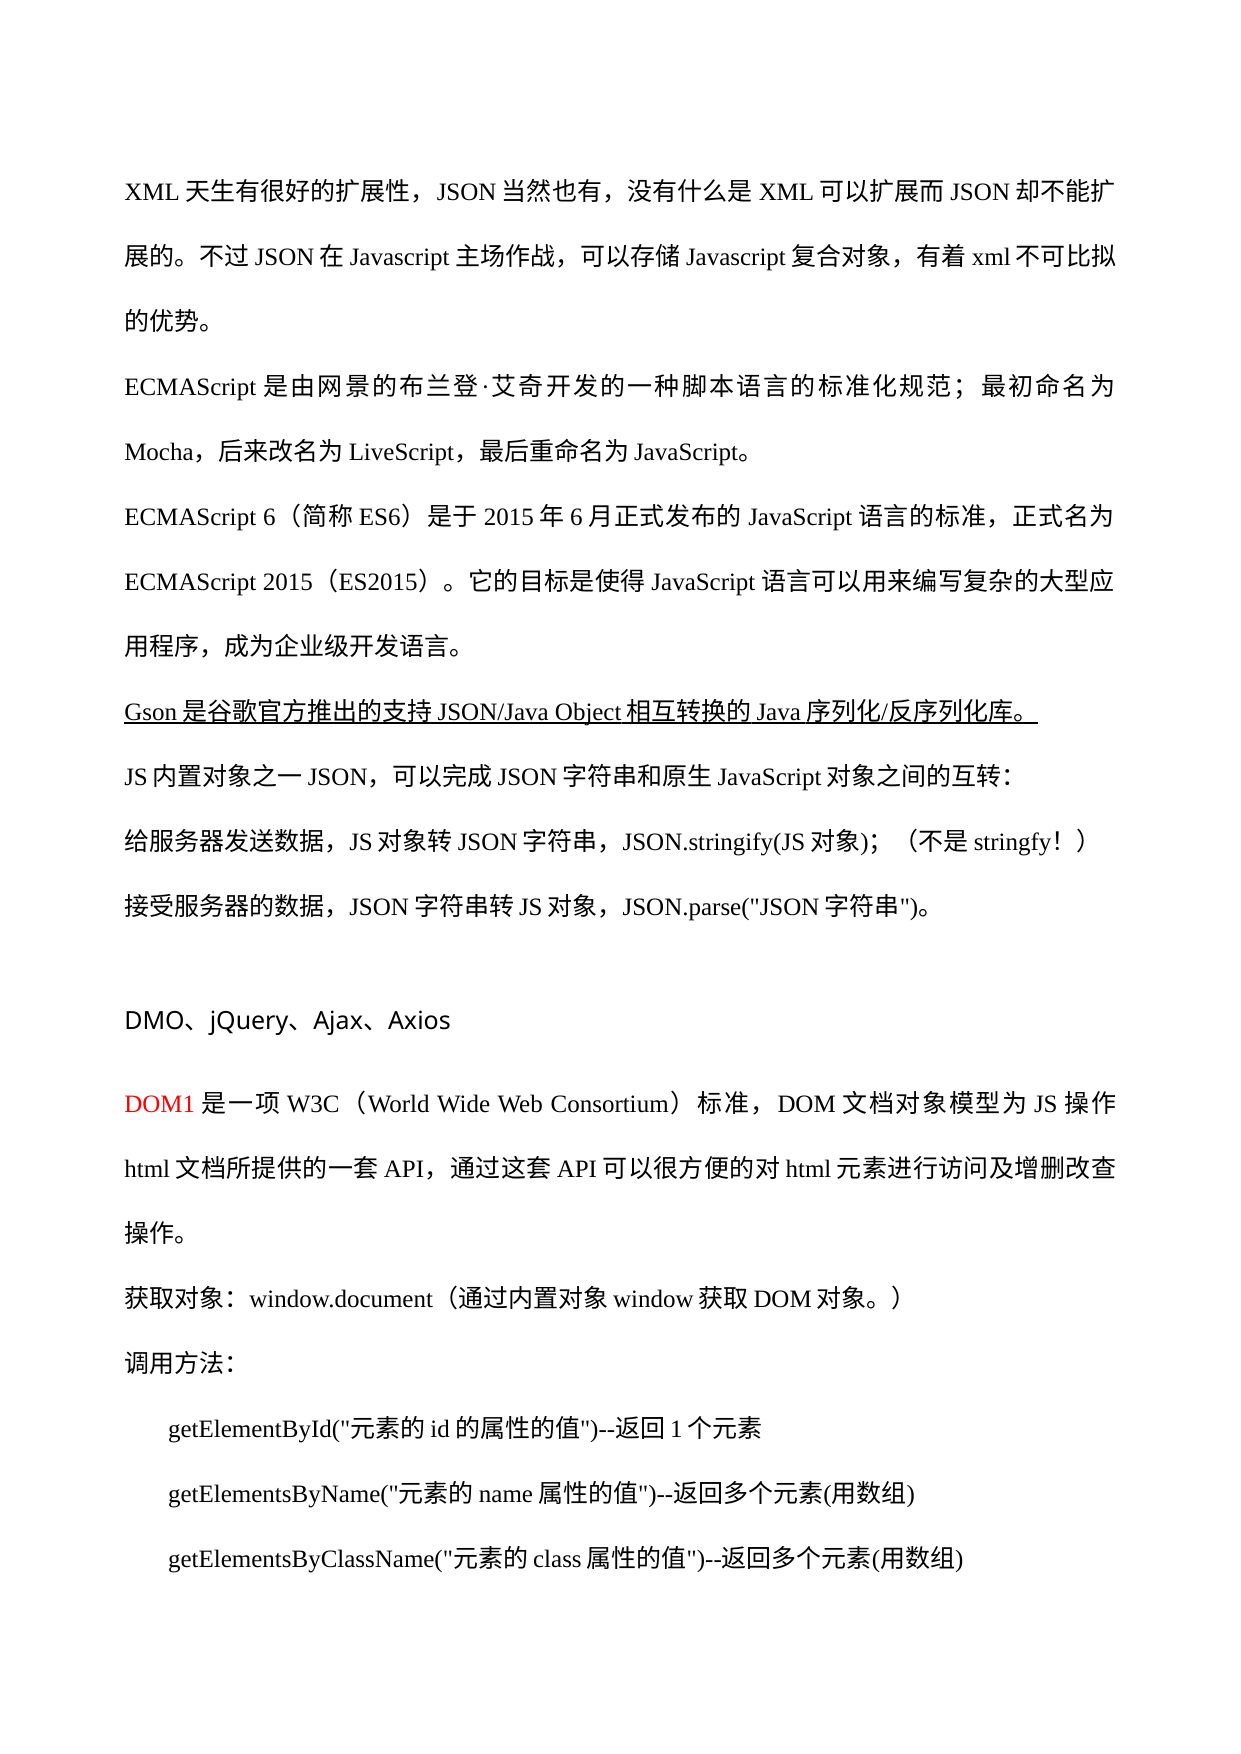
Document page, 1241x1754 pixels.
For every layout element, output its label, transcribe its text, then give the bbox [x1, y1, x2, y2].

text XML天生有很好的扩展性，JSON当然也有，没有什么是XML可以扩展而JSON却不能扩展的。不过JSON在Javascript主场作战，可以存储Javascript复合对象，有着xml不可比拟的优势。 [124, 157, 1116, 352]
text getElementsByName("元素的name属性的值")--返回多个元素(用数组) [124, 1459, 1116, 1524]
text 获取对象：window.document（通过内置对象window获取DOM对象。） [124, 1264, 1116, 1329]
text 给服务器发送数据，JS对象转JSON字符串，JSON.stringify(JS对象)；（不是stringfy！） [124, 807, 1116, 872]
text getElementsByClassName("元素的class属性的值")--返回多个元素(用数组) [124, 1524, 1116, 1589]
text DOM1是一项W3C（World Wide Web Consortium）标准，DOM文档对象模型为JS操作html文档所提供的一套API，通过这套API可以很方便的对html元素进行访问及增删改查操作。 [124, 1069, 1116, 1264]
text 接受服务器的数据，JSON字符串转JS对象，JSON.parse("JSON字符串")。 [124, 872, 1116, 937]
text Gson是谷歌官方推出的支持 JSON/Java Object相互转换的Java序列化/反序列化库。 [124, 677, 1116, 742]
text getElementById("元素的id的属性的值")--返回1个元素 [124, 1394, 1116, 1459]
text JS内置对象之一JSON，可以完成JSON字符串和原生JavaScript对象之间的互转： [124, 742, 1116, 807]
text 调用方法： [124, 1329, 1116, 1394]
text ECMAScript是由网景的布兰登·艾奇开发的一种脚本语言的标准化规范；最初命名为Mocha，后来改名为LiveScript，最后重命名为JavaScript。 [124, 352, 1116, 482]
text ECMAScript 6（简称ES6）是于2015年6月正式发布的JavaScript语言的标准，正式名为ECMAScript 2015（ES2015）。它的目标是使得JavaScript语言可以用来编写复杂的大型应用程序，成为企业级开发语言。 [124, 482, 1116, 677]
text DMO、jQuery、Ajax、Axios [124, 986, 1116, 1051]
